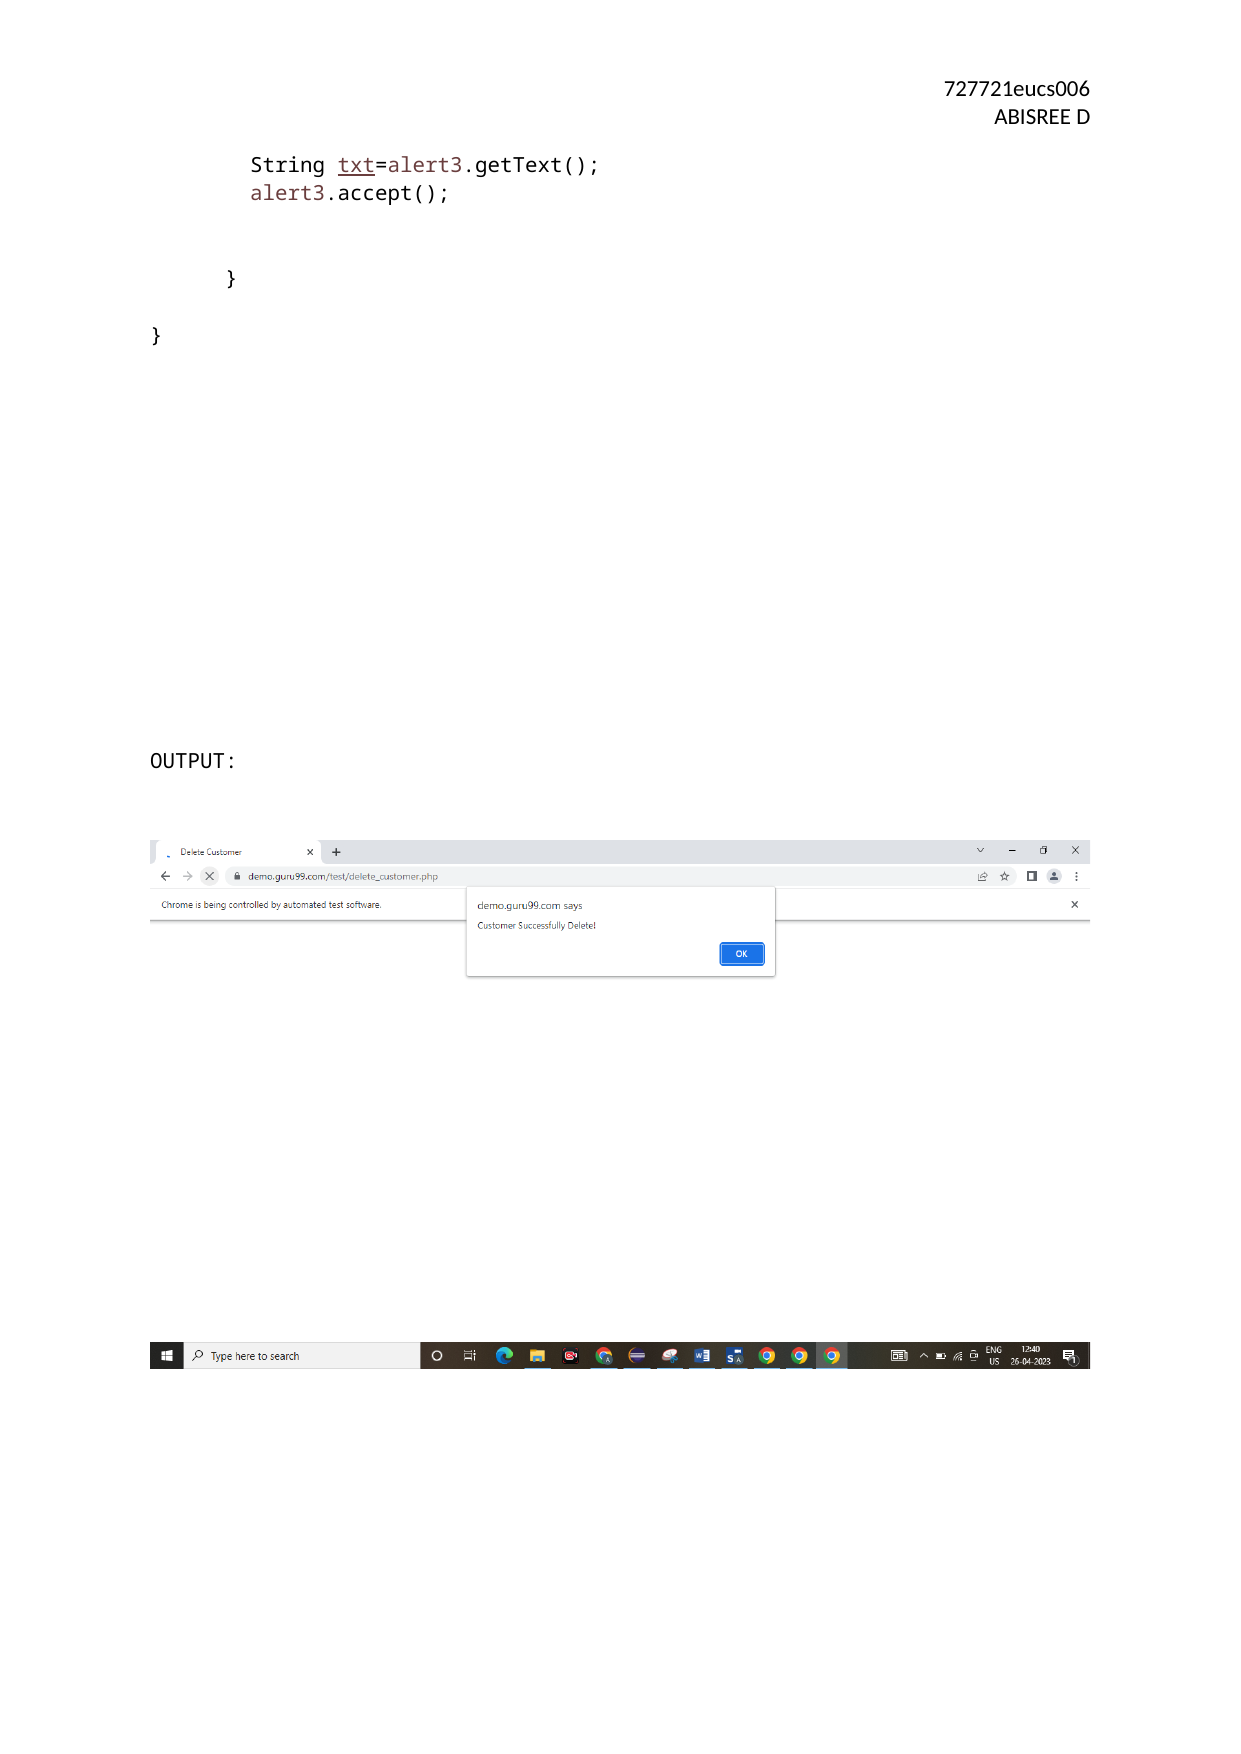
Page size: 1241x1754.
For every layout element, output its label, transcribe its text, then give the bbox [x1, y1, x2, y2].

text alert3.accept(); [150, 178, 1090, 207]
text OUTPUT: [150, 746, 1090, 774]
text } [150, 320, 1090, 349]
text String txt=alert3.getText(); [150, 150, 1090, 178]
picture [150, 840, 1091, 1369]
text } [150, 263, 1090, 292]
